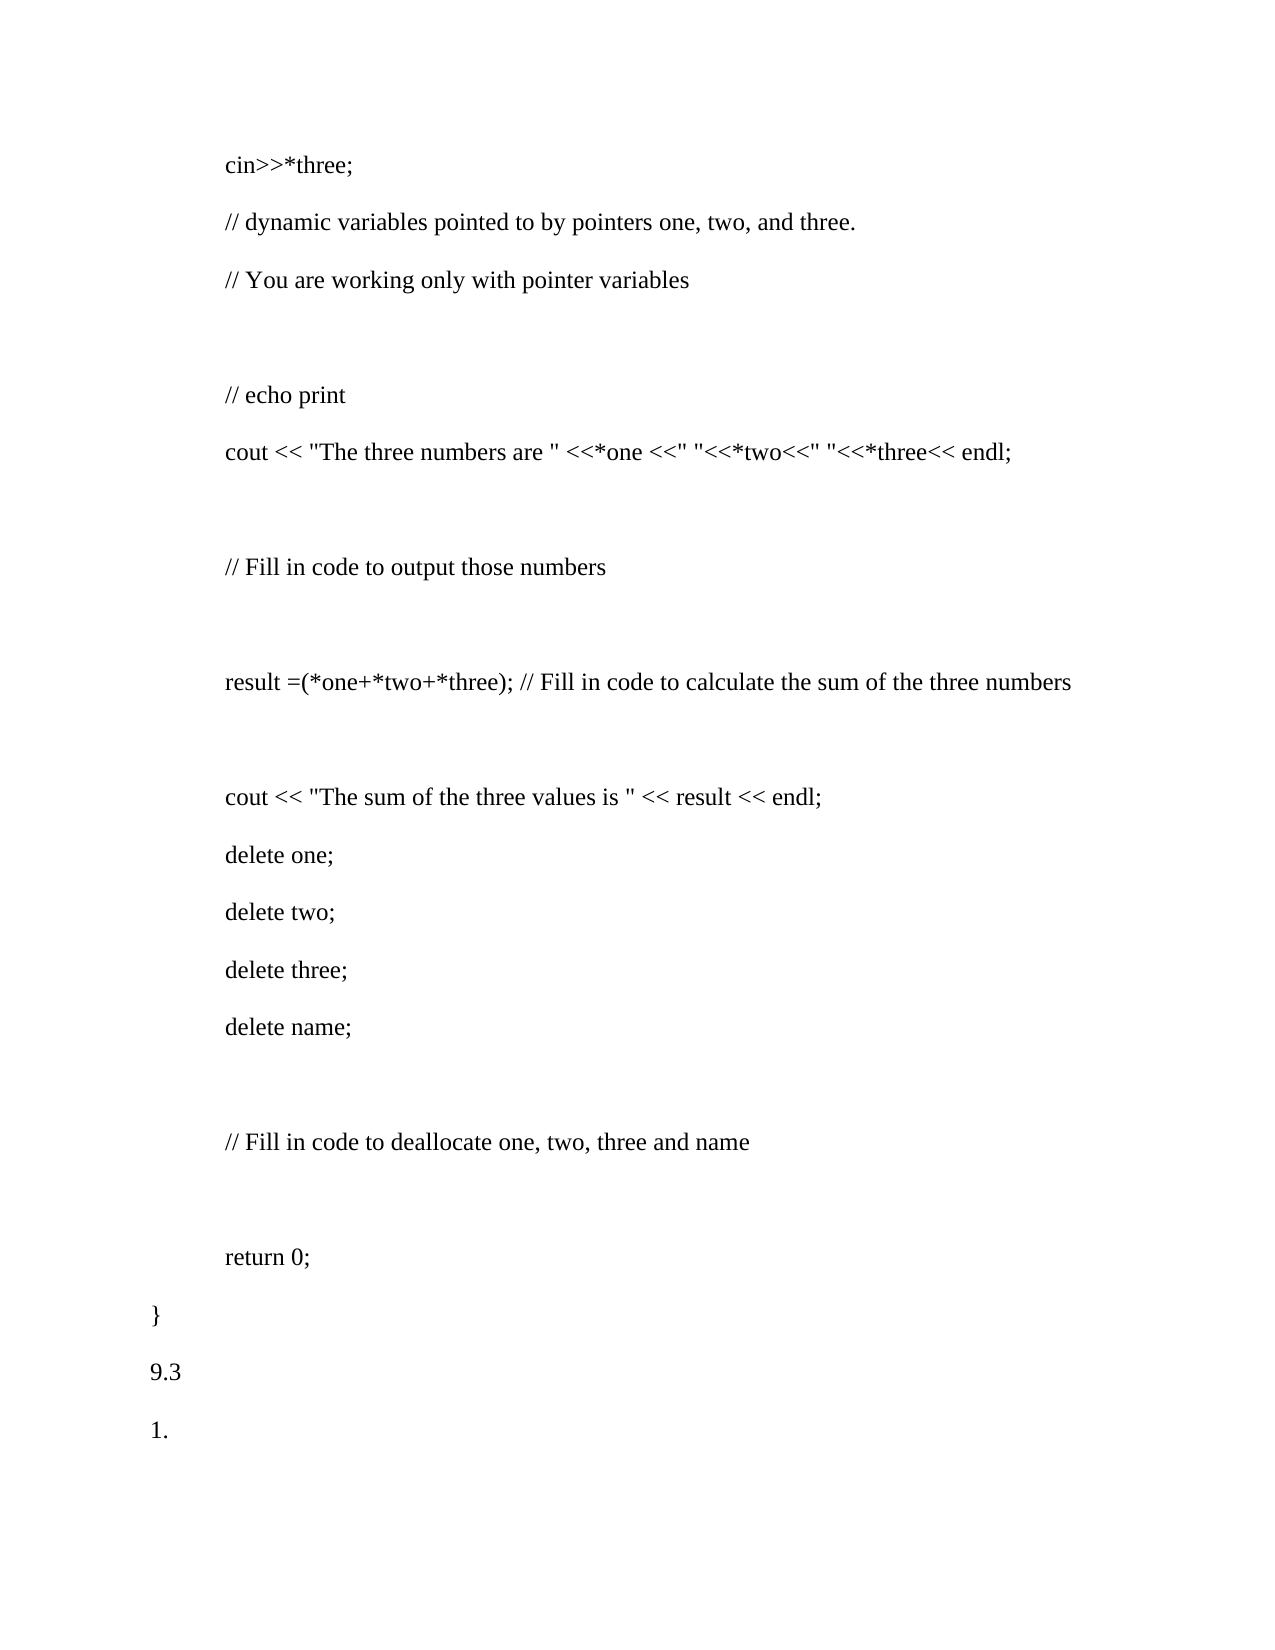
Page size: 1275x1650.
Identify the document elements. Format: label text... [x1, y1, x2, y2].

text // dynamic variables pointed to by pointers one, two, and three. [150, 207, 1125, 236]
text delete one; [150, 840, 1125, 869]
text cout << "The three numbers are " <<*one <<" "<<*two<<" "<<*three<< endl; [150, 437, 1125, 466]
text } [150, 1300, 1125, 1329]
text cin>>*three; [150, 150, 1125, 179]
text delete name; [150, 1012, 1125, 1041]
text delete two; [150, 897, 1125, 926]
text // Fill in code to output those numbers [150, 552, 1125, 581]
text // Fill in code to deallocate one, two, three and name [150, 1127, 1125, 1156]
text delete three; [150, 955, 1125, 984]
text cout << "The sum of the three values is " << result << endl; [150, 782, 1125, 811]
text 1. [150, 1415, 1125, 1444]
text result =(*one+*two+*three); // Fill in code to calculate the sum of the three numbers [150, 667, 1125, 696]
text // You are working only with pointer variables [150, 265, 1125, 294]
text 9.3 [150, 1357, 1125, 1386]
text return 0; [150, 1242, 1125, 1271]
text // echo print [150, 380, 1125, 409]
